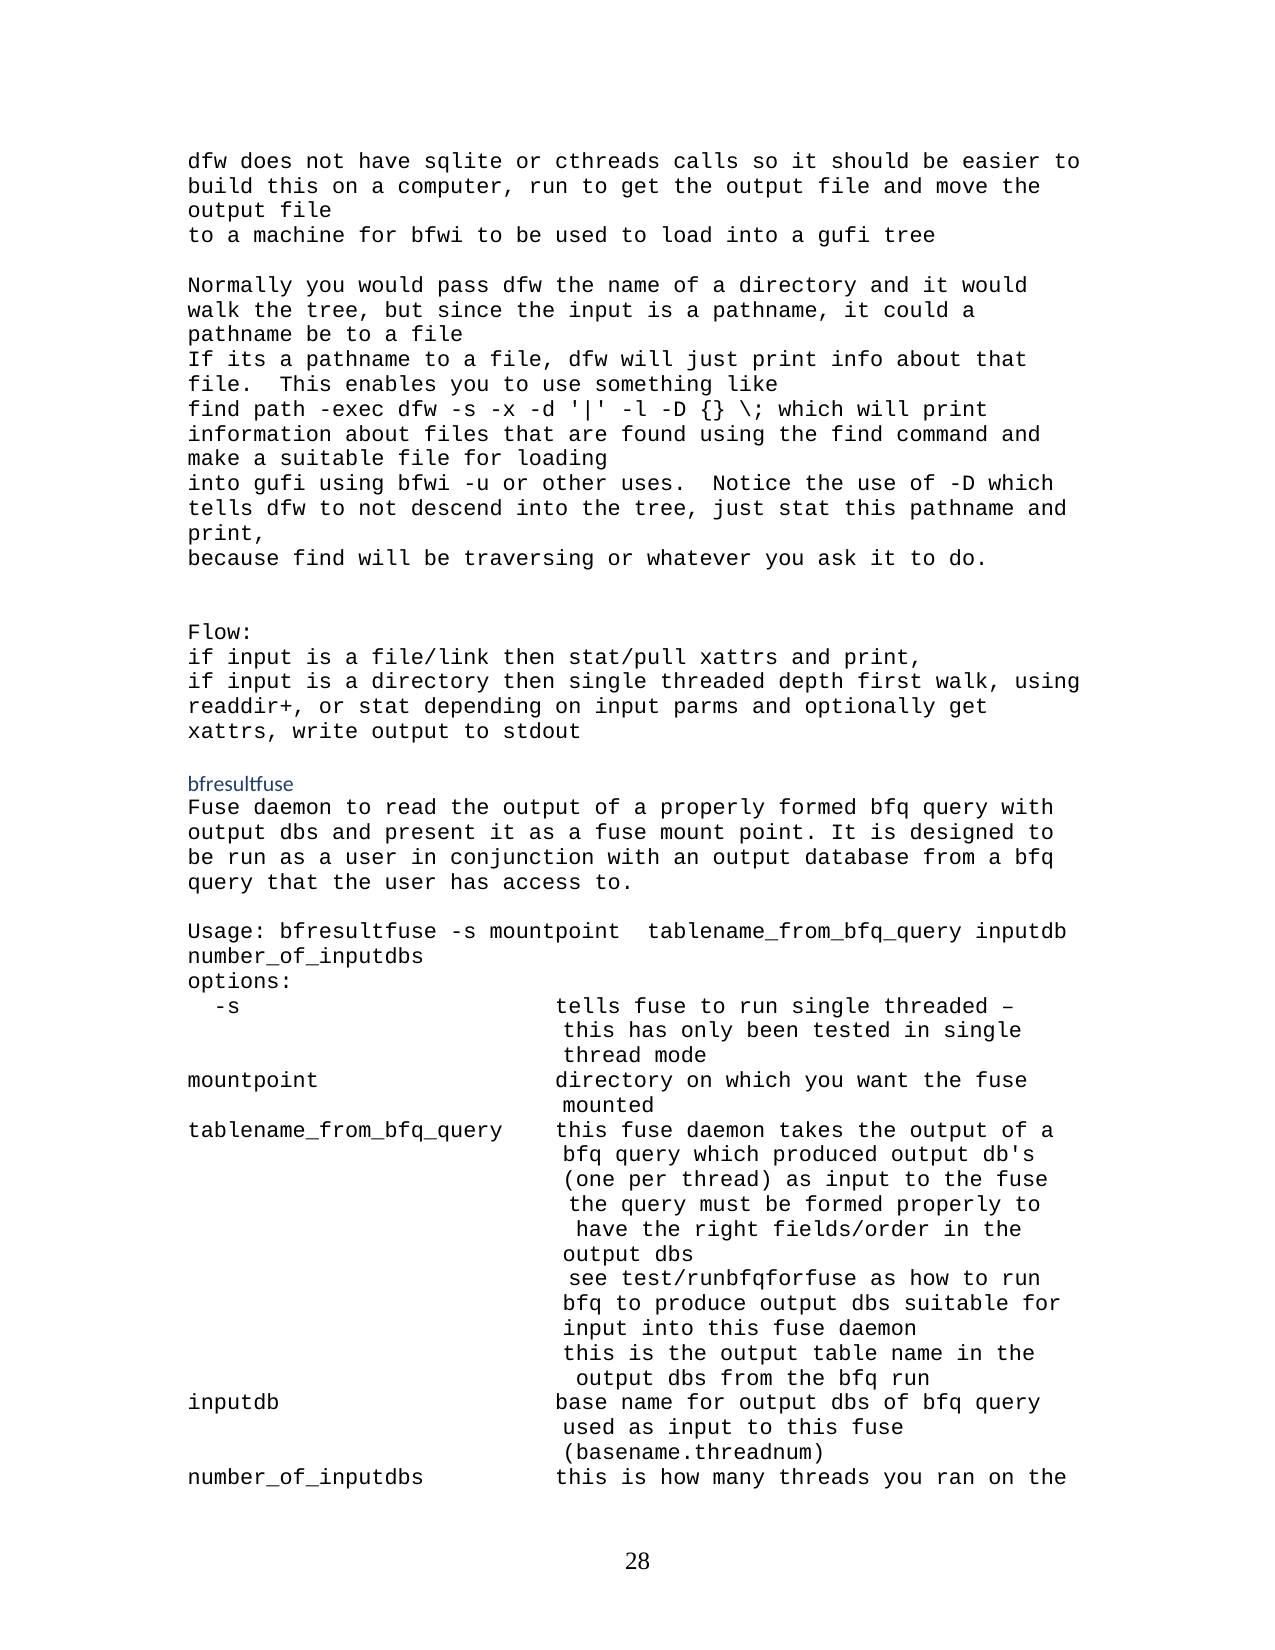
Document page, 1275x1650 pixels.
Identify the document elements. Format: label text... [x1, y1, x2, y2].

text (basename.threadnum) [487, 1441, 1087, 1466]
text see test/runbfqforfuse as how to run [187, 1267, 1087, 1292]
text mounted [487, 1094, 1087, 1119]
text if input is a file/link then stat/pull xattrs and print, [187, 646, 1087, 671]
text have the right fields/order in the [487, 1218, 1087, 1243]
text this has only been tested in single [487, 1019, 1087, 1044]
text bfq query which produced output db's [487, 1143, 1087, 1168]
text because find will be traversing or whatever you ask it to do. [187, 547, 1087, 571]
text this is the output table name in the [187, 1342, 1087, 1367]
text if input is a directory then single threaded depth first walk, using readdir+, or stat depending on input parms and optionally get xattrs, write output to stdout [187, 671, 1087, 745]
text Flow: [187, 621, 1087, 646]
text output dbs [562, 1243, 1087, 1267]
text (one per thread) as input to the fuse [487, 1168, 1087, 1193]
text bfresultfuse [187, 770, 1087, 796]
text into gufi using bfwi -u or other uses. Notice the use of -D which tells dfw to not descend into the tree, just stat this pathname and print, [187, 472, 1087, 547]
text Usage: bfresultfuse -s mountpoint tablename_from_bfq_query inputdb number_of_inputdbs [187, 920, 1087, 970]
text to a machine for bfwi to be used to load into a gufi tree [187, 224, 1087, 249]
text output dbs from the bfq run [487, 1367, 1087, 1391]
text options: [187, 970, 1087, 995]
text thread mode [562, 1044, 1087, 1069]
text number_of_inputdbs this is how many threads you ran on the [187, 1466, 1087, 1491]
text mountpoint directory on which you want the fuse [187, 1069, 1087, 1094]
text the query must be formed properly to [187, 1193, 1087, 1218]
text dfw does not have sqlite or cthreads calls so it should be easier to build this on a computer, run to get the output file and move the output file [187, 150, 1087, 224]
text find path -exec dfw -s -x -d '|' -l -D {} \; which will print information about files that are found using the find command and make a suitable file for loading [187, 398, 1087, 472]
text -s tells fuse to run single threaded – [187, 995, 1087, 1019]
text If its a pathname to a file, dfw will just print info about that file. This enables you to use something like [187, 348, 1087, 398]
text used as input to this fuse [487, 1416, 1087, 1441]
text Normally you would pass dfw the name of a directory and it would walk the tree, but since the input is a pathname, it could a pathname be to a file [187, 274, 1087, 348]
text tablename_from_bfq_query this fuse daemon takes the output of a [187, 1119, 1087, 1143]
text bfq to produce output dbs suitable for input into this fuse daemon [562, 1292, 1087, 1342]
text Fuse daemon to read the output of a properly formed bfq query with output dbs and present it as a fuse mount point. It is designed to be run as a user in conjunction with an output database from a bfq query that the user has access to. [187, 796, 1087, 896]
text inputdb base name for output dbs of bfq query [187, 1391, 1087, 1416]
